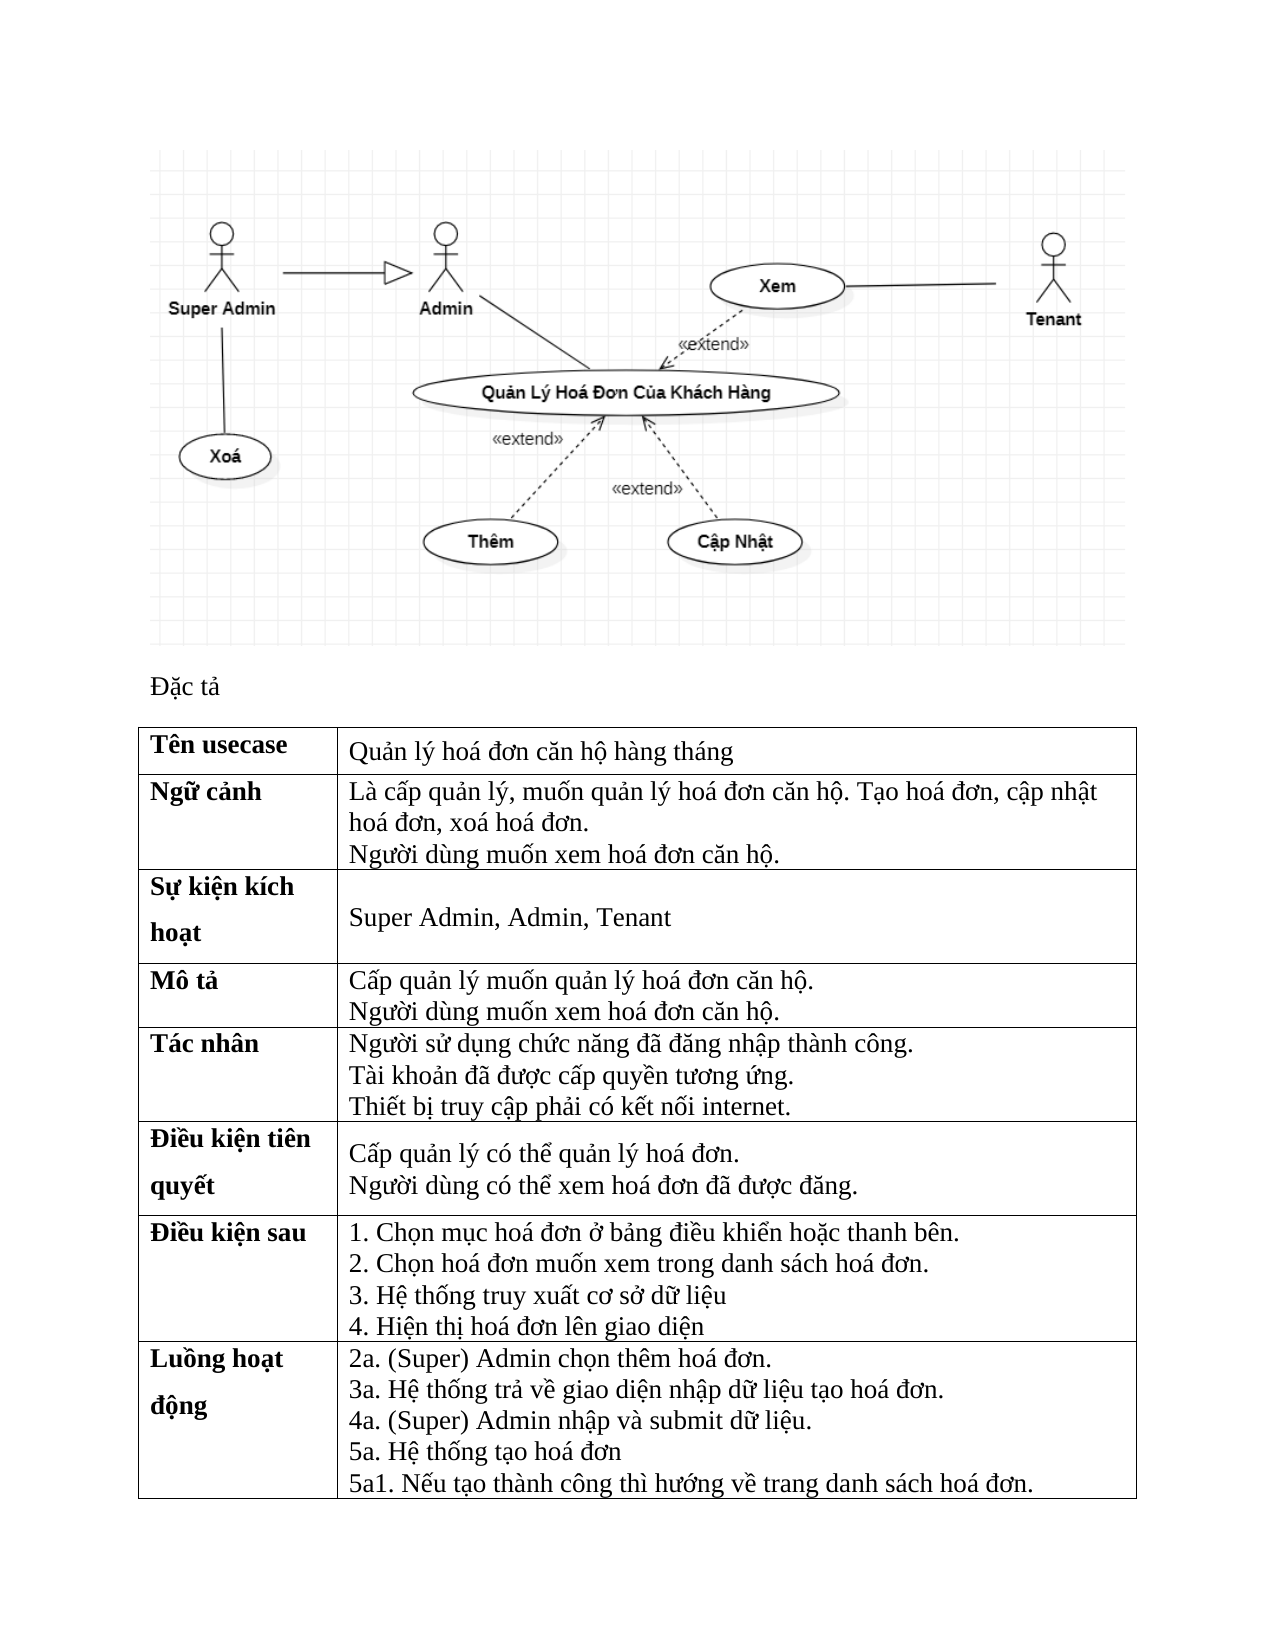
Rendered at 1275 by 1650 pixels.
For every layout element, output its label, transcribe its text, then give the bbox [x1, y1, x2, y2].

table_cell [338, 1342, 1136, 1498]
table_cell Luồng hoạt động [139, 1342, 337, 1498]
table_cell Cấp quản lý có thể quản lý hoá đơn. Người dùng có thể xem hoá đơn đã được đăng. [338, 1122, 1136, 1215]
picture [150, 150, 1125, 646]
table_cell Tác nhân [139, 1028, 337, 1121]
text Đặc tả [150, 670, 1125, 701]
table_cell Là cấp quản lý, muốn quản lý hoá đơn căn hộ. Tạo hoá đơn, cập nhật hoá đơn, xoá hoá đơn. Người dùng muốn xem hoá đơn căn hộ. [338, 775, 1136, 869]
table_header Tên usecase [139, 728, 337, 774]
table_cell 1. Chọn mục hoá đơn ở bảng điều khiển hoặc thanh bên. 2. Chọn hoá đơn muốn xem trong danh sách hoá đơn. 3. Hệ thống truy xuất cơ sở dữ liệu 4. Hiện thị hoá đơn lên giao diện [338, 1216, 1136, 1341]
table_cell Mô tả [139, 964, 337, 1027]
table_cell Ngữ cảnh [139, 775, 337, 869]
table_cell Sự kiện kích hoạt [139, 870, 337, 963]
table_cell Điều kiện sau [139, 1216, 337, 1341]
table_cell Điều kiện tiên quyết [139, 1122, 337, 1215]
table_cell Cấp quản lý muốn quản lý hoá đơn căn hộ. Người dùng muốn xem hoá đơn căn hộ. [338, 964, 1136, 1027]
table_cell Super Admin, Admin, Tenant [338, 870, 1136, 963]
table_header Quản lý hoá đơn căn hộ hàng tháng [338, 728, 1136, 774]
table_cell Người sử dụng chức năng đã đăng nhập thành công. Tài khoản đã được cấp quyền tương ứng. Thiết bị truy cập phải có kết nối internet. [338, 1028, 1136, 1121]
